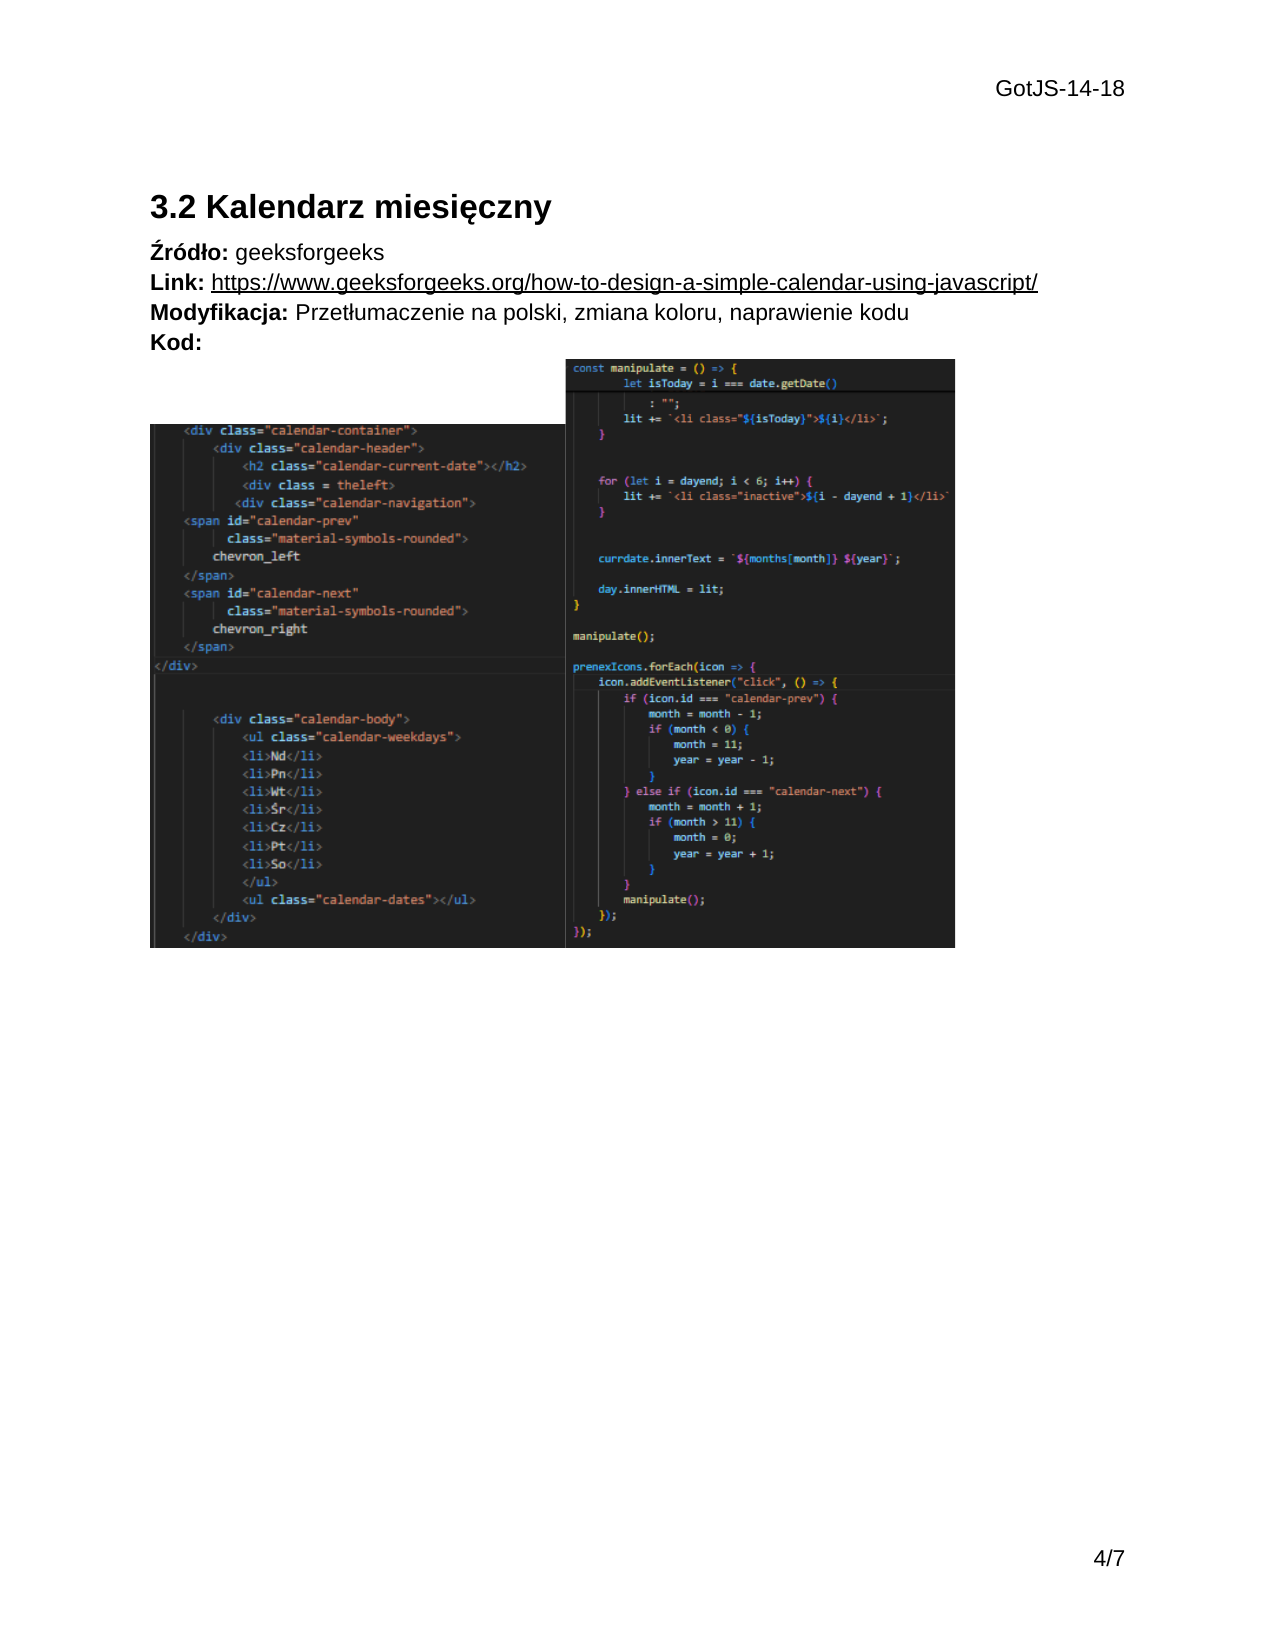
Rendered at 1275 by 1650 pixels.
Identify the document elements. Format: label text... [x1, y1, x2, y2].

picture [150, 359, 956, 948]
subtitle 3.2 Kalendarz miesięczny [150, 187, 1125, 226]
text Modyfikacja: Przetłumaczenie na polski, zmiana koloru, naprawienie kodu Kod: [150, 299, 1125, 355]
text Link: https://www.geeksforgeeks.org/how-to-design-a-simple-calendar-using-javascript/ [150, 269, 1125, 295]
text Źródło: geeksforgeeks [150, 238, 1125, 265]
